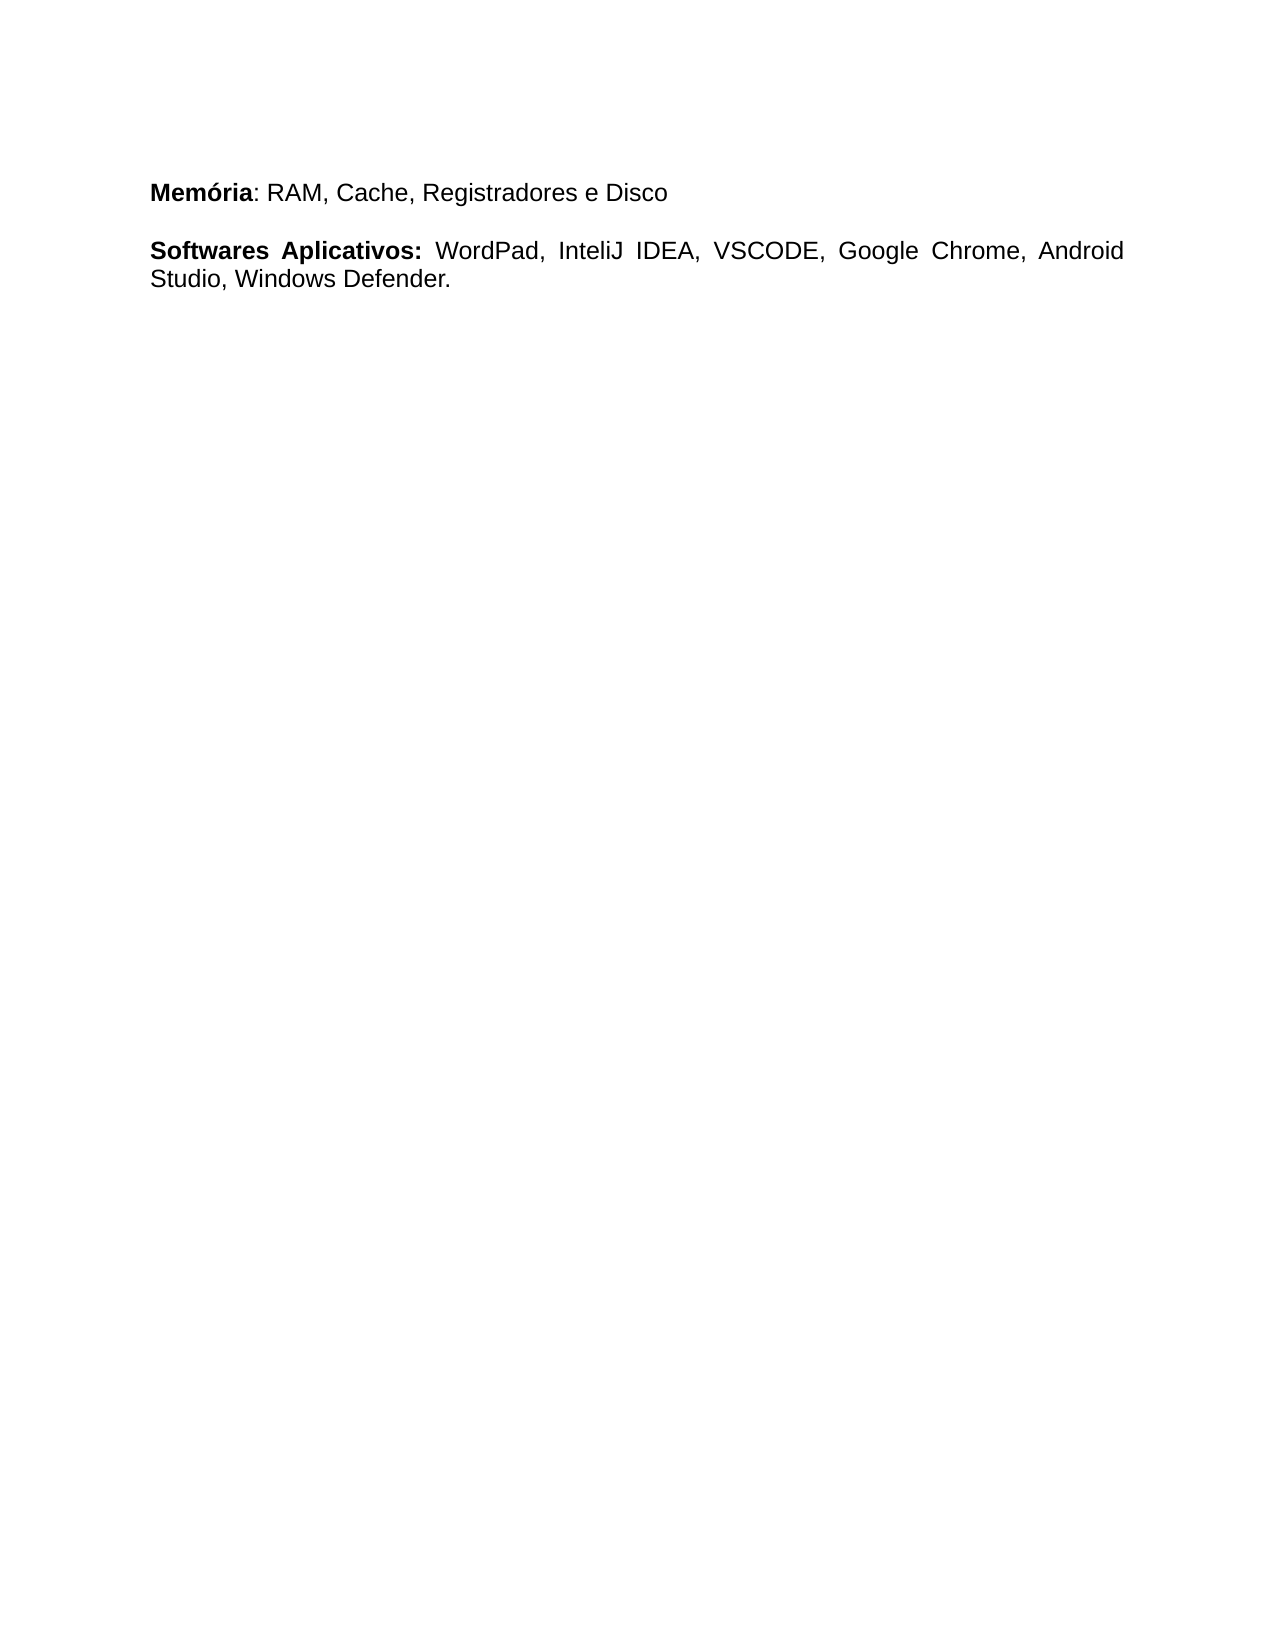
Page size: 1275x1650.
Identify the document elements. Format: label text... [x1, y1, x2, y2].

text Softwares Aplicativos: WordPad, InteliJ IDEA, VSCODE, Google Chrome, Android Studio, Windows Defender. [150, 236, 1125, 294]
text Memória: RAM, Cache, Registradores e Disco [150, 179, 1125, 207]
